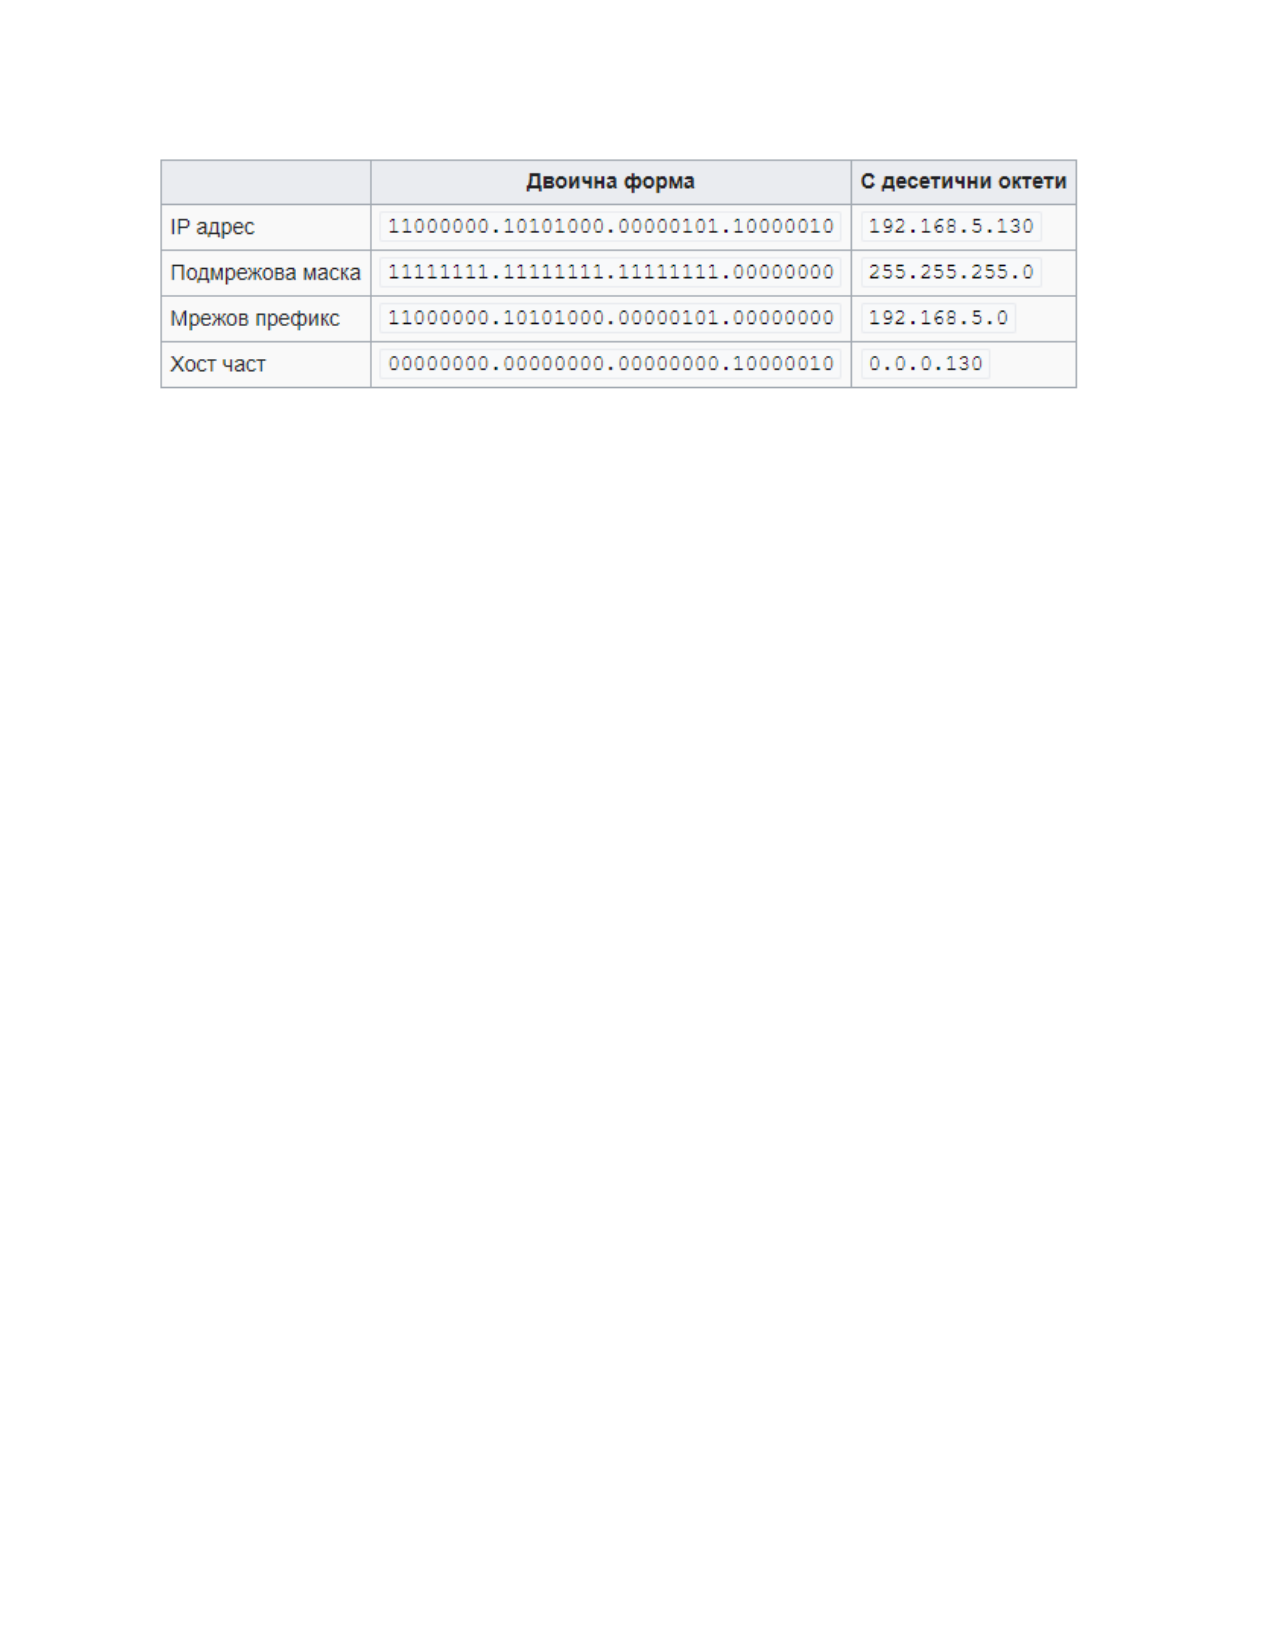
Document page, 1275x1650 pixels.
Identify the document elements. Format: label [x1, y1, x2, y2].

picture [150, 150, 1125, 416]
